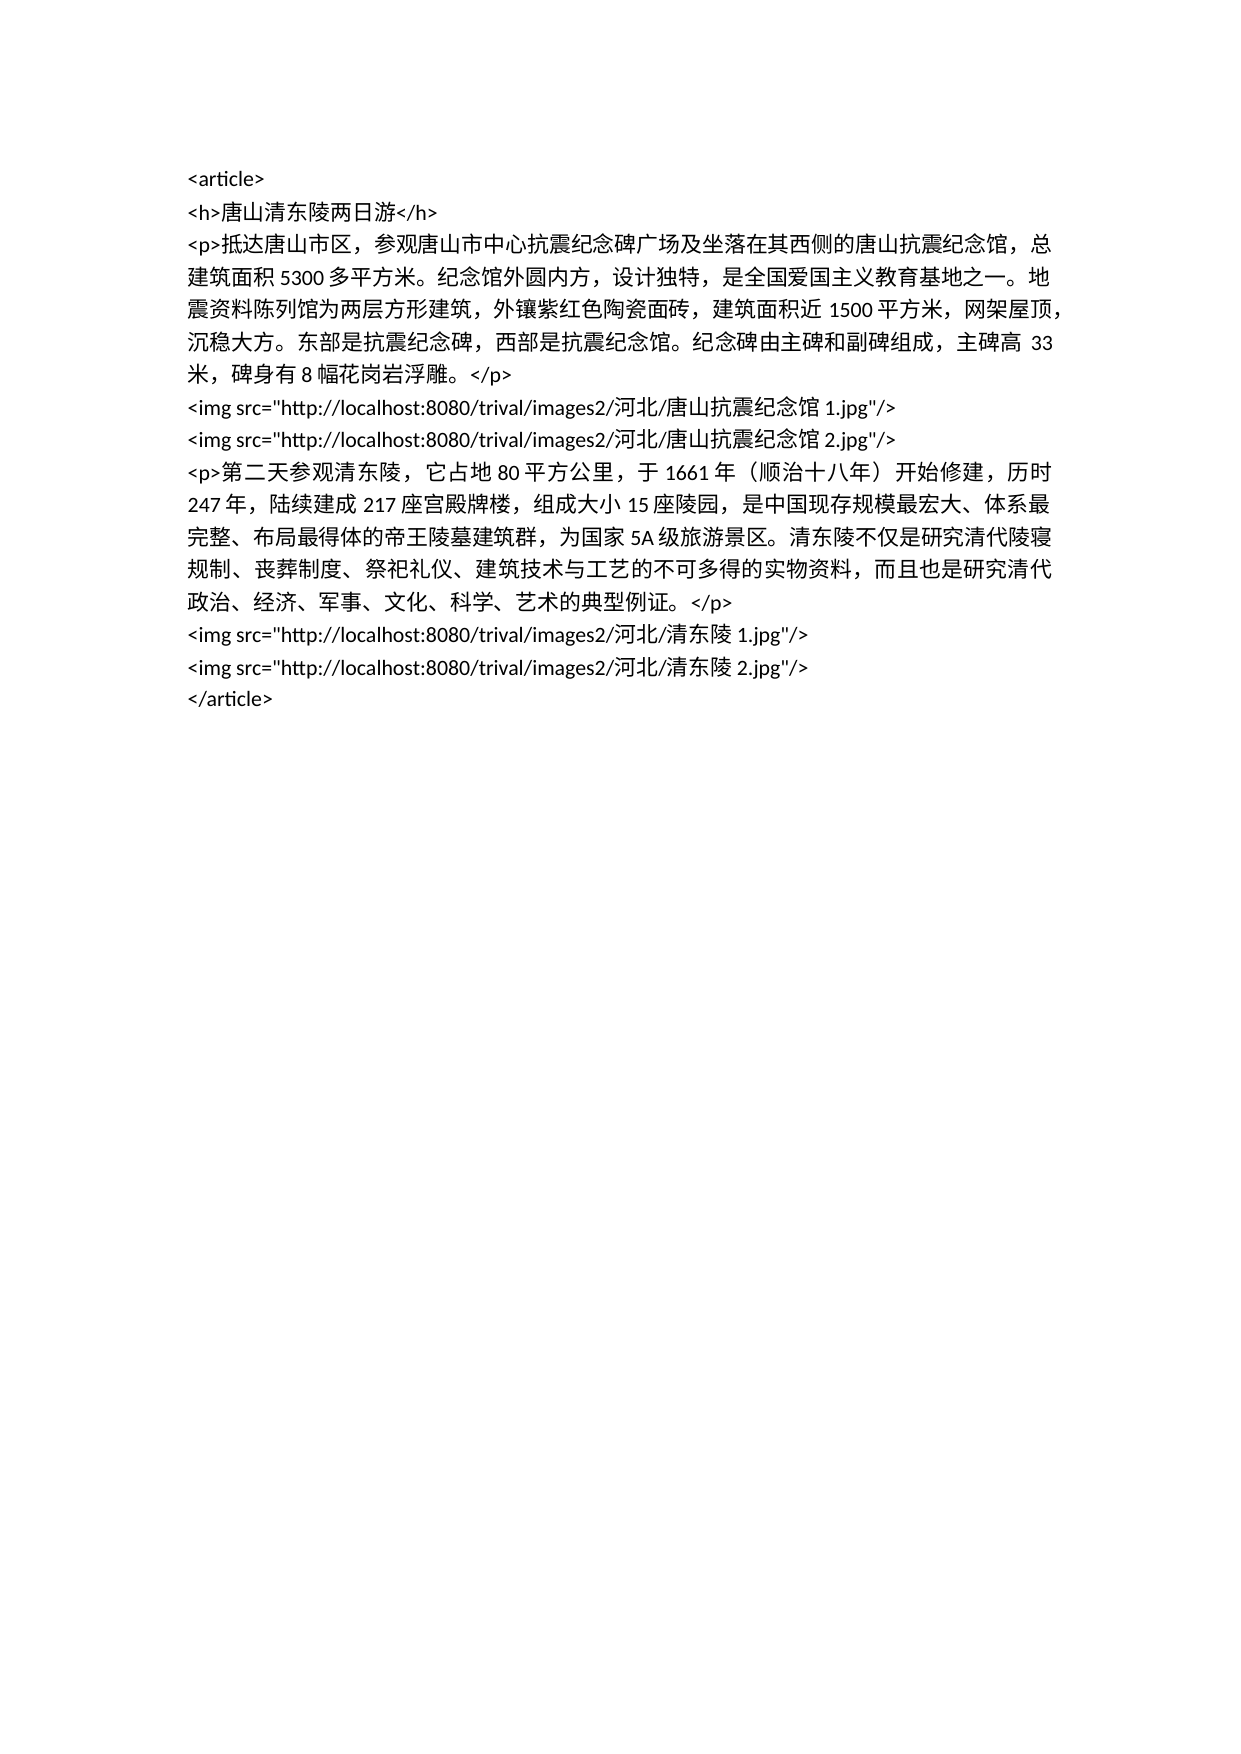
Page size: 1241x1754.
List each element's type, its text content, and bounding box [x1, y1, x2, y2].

text <article> [187, 162, 1053, 194]
text <p>抵达唐山市区，参观唐山市中心抗震纪念碑广场及坐落在其西侧的唐山抗震纪念馆，总建筑面积5300多平方米。纪念馆外圆内方，设计独特，是全国爱国主义教育基地之一。地震资料陈列馆为两层方形建筑，外镶紫红色陶瓷面砖，建筑面积近1500平方米，网架屋顶，沉稳大方。东部是抗震纪念碑，西部是抗震纪念馆。纪念碑由主碑和副碑组成，主碑高33米，碑身有8幅花岗岩浮雕。</p> [187, 227, 1053, 389]
text <img src="http://localhost:8080/trival/images2/河北/清东陵1.jpg"/> [187, 617, 1053, 649]
text <p>第二天参观清东陵，它占地80平方公里，于1661年（顺治十八年）开始修建，历时247年，陆续建成217座宫殿牌楼，组成大小15座陵园，是中国现存规模最宏大、体系最完整、布局最得体的帝王陵墓建筑群，为国家5A级旅游景区。清东陵不仅是研究清代陵寝规制、丧葬制度、祭祀礼仪、建筑技术与工艺的不可多得的实物资料，而且也是研究清代政治、经济、军事、文化、科学、艺术的典型例证。</p> [187, 454, 1053, 617]
text <img src="http://localhost:8080/trival/images2/河北/唐山抗震纪念馆2.jpg"/> [187, 422, 1053, 454]
text </article> [187, 682, 1053, 714]
text <img src="http://localhost:8080/trival/images2/河北/清东陵2.jpg"/> [187, 649, 1053, 682]
text <h>唐山清东陵两日游</h> [187, 194, 1053, 227]
text <img src="http://localhost:8080/trival/images2/河北/唐山抗震纪念馆1.jpg"/> [187, 389, 1053, 422]
